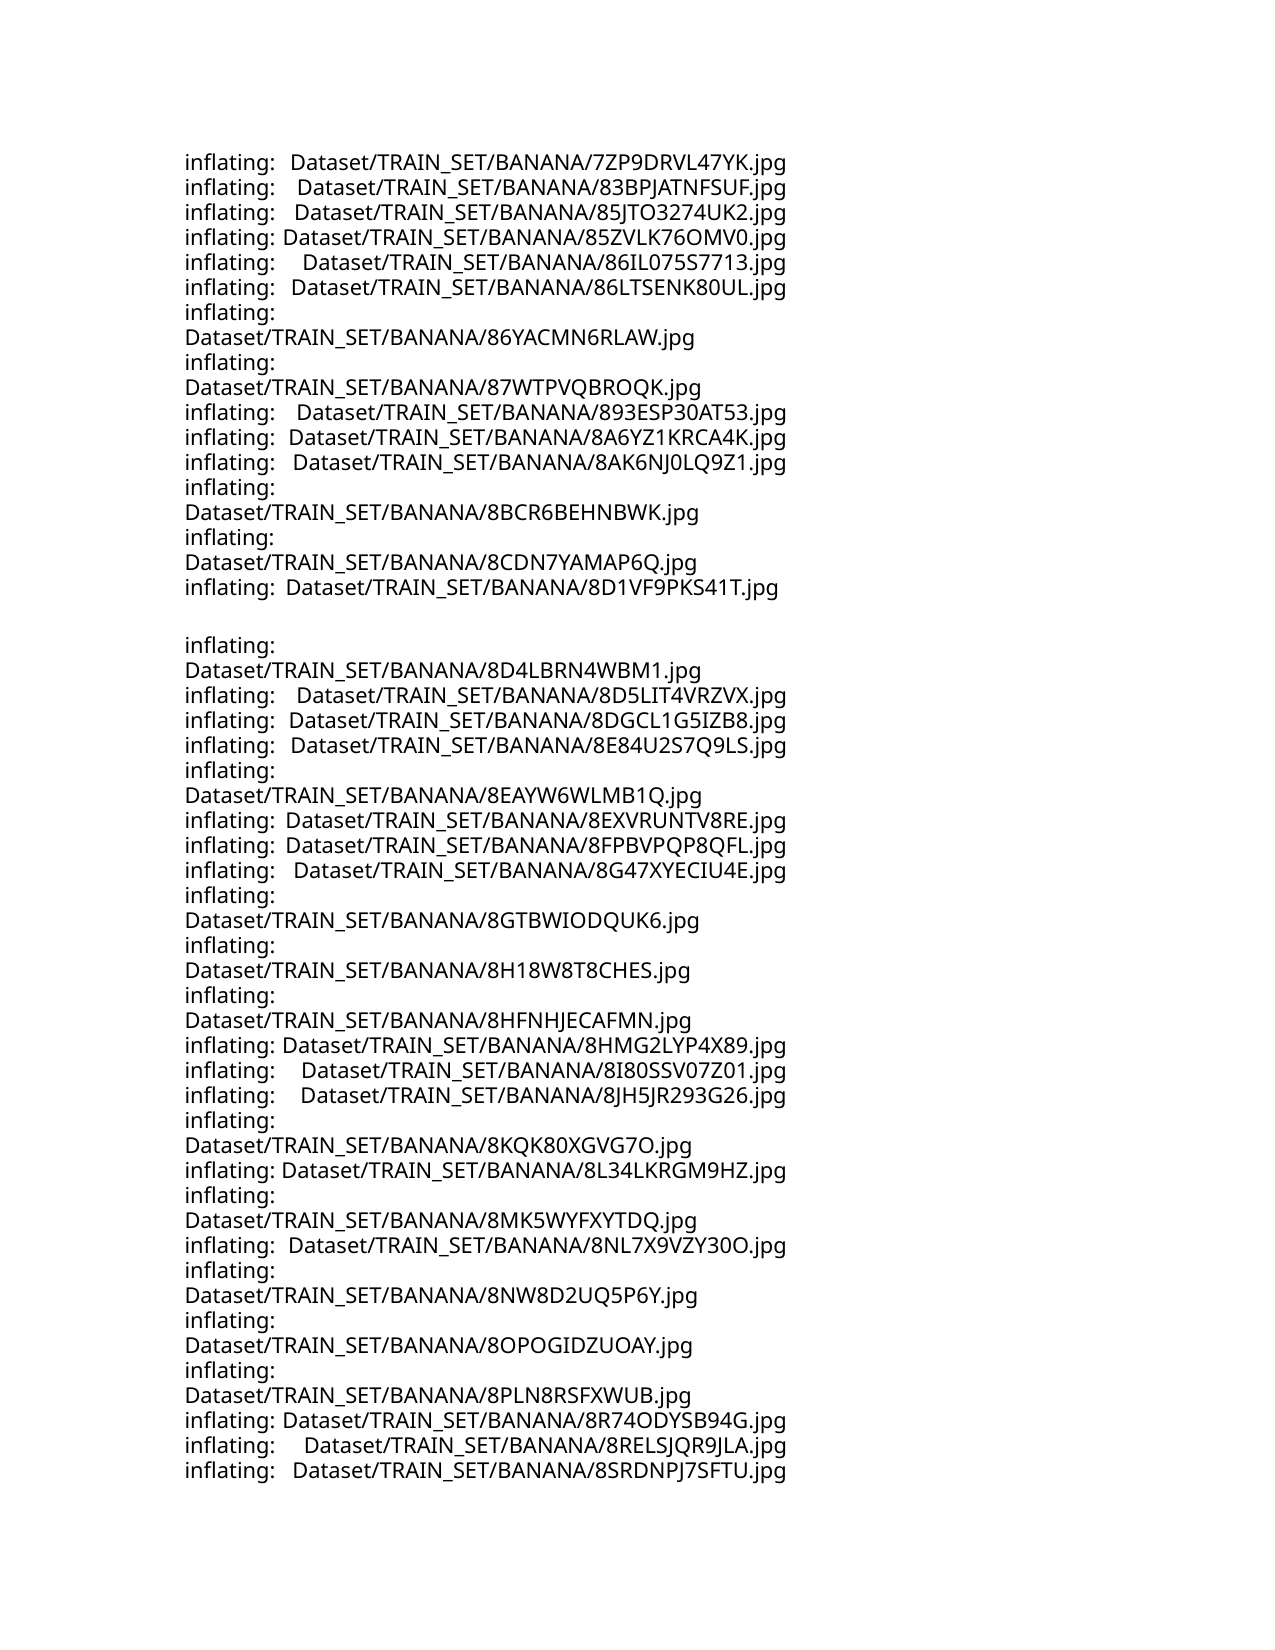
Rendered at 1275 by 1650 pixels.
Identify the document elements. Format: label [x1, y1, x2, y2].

text [184, 150, 787, 600]
text [184, 633, 787, 1483]
